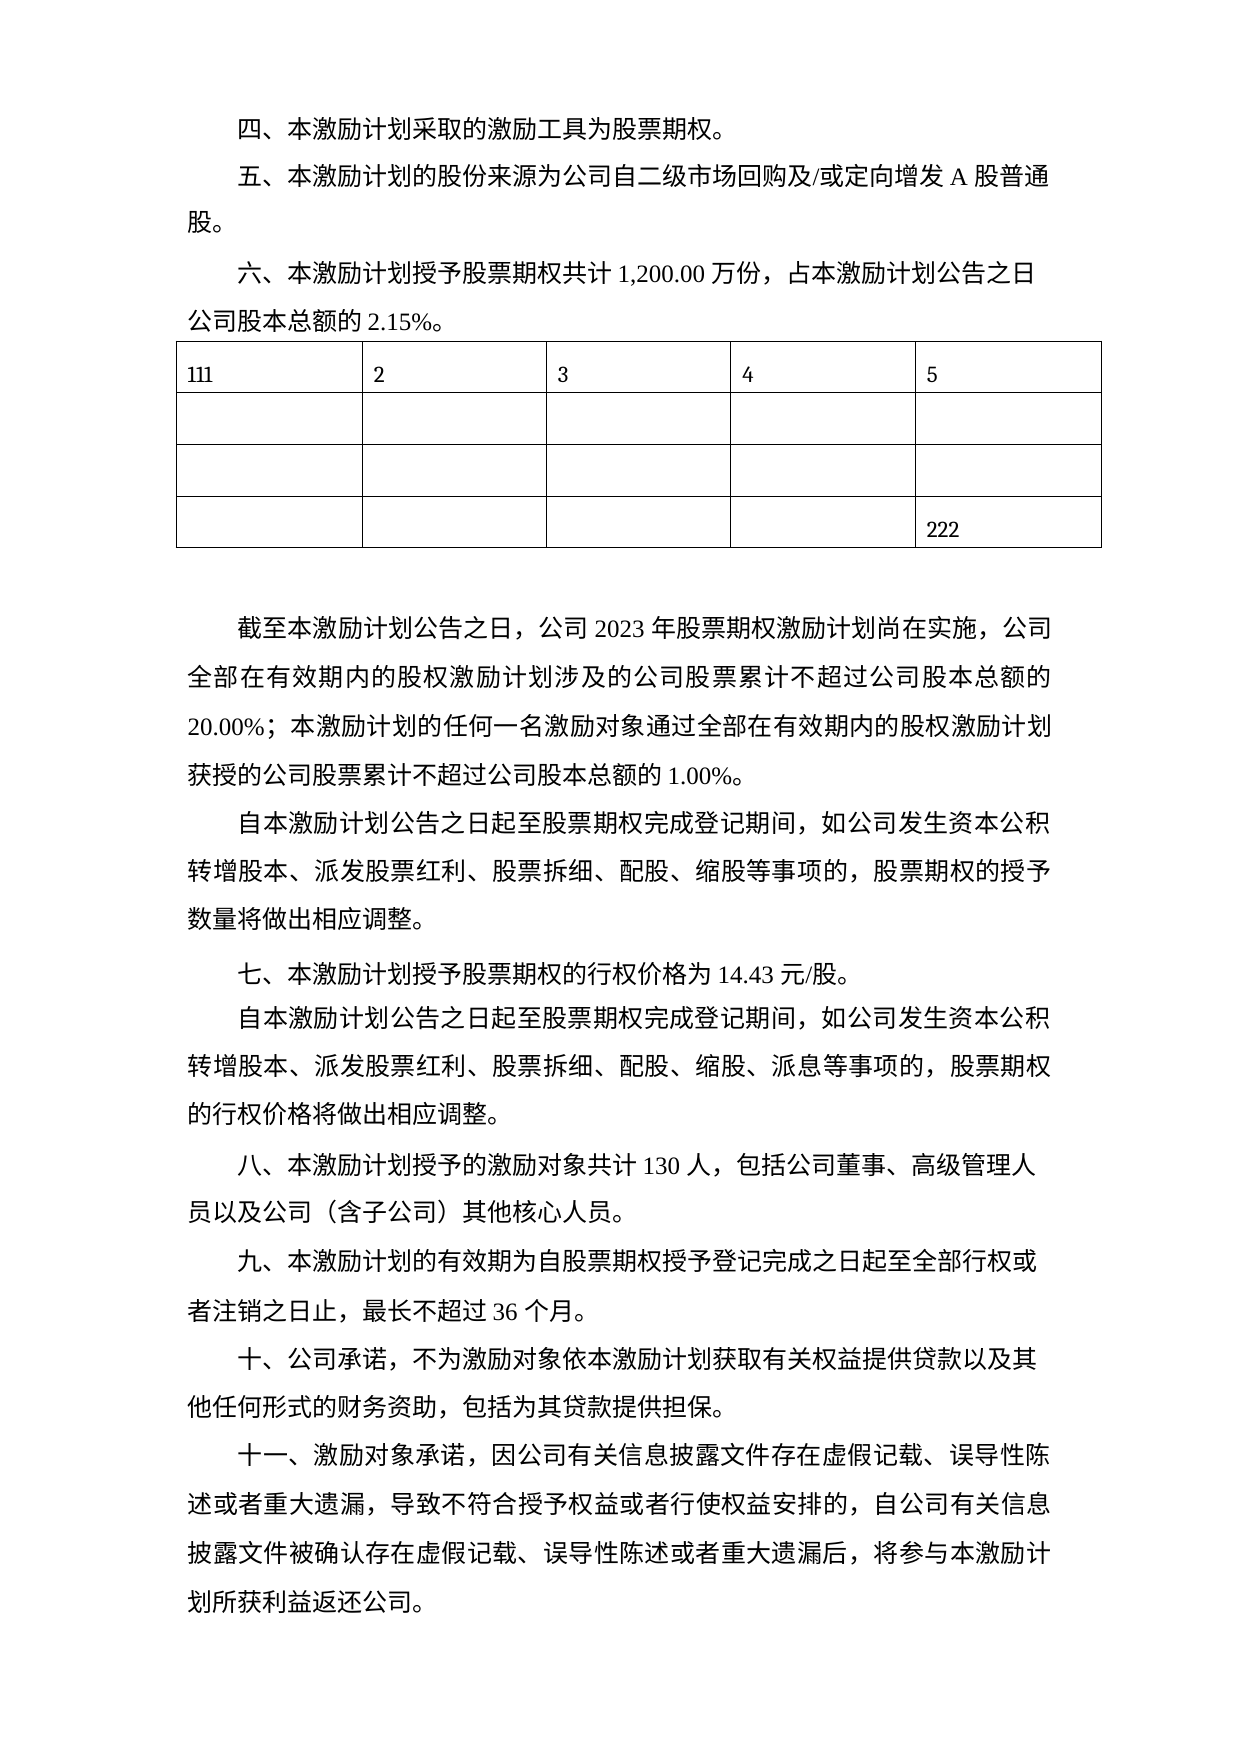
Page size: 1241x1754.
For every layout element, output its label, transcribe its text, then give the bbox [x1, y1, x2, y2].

table_cell [731, 445, 915, 496]
table_cell [363, 393, 546, 444]
table_cell [177, 497, 362, 547]
table_cell [547, 497, 730, 547]
table_header 111 [177, 342, 362, 392]
text 九、本激励计划的有效期为自股票期权授予登记完成之日起至全部行权或者注销之日止，最长不超过36 个月。 [187, 1231, 1060, 1330]
table_cell [547, 393, 730, 444]
table_cell [177, 445, 362, 496]
table_header 4 [731, 342, 915, 392]
text 七、本激励计划授予股票期权的行权价格为14.43 元/股。 [237, 961, 1090, 989]
table_cell [916, 445, 1101, 496]
table_cell [177, 393, 362, 444]
text 四、本激励计划采取的激励工具为股票期权。 [237, 119, 1090, 144]
table_cell [731, 497, 915, 547]
table_cell [363, 497, 546, 547]
table_cell 222 [916, 497, 1101, 547]
text 十一、激励对象承诺，因公司有关信息披露文件存在虚假记载、误导性陈述或者重大遗漏，导致不符合授予权益或者行使权益安排的，自公司有关信息披露文件被确认存在虚假记载、误导性陈述或者重大遗漏后，将参与本激励计划所获利益返还公司。 [187, 1426, 1053, 1621]
text 八、本激励计划授予的激励对象共计130 人，包括公司董事、高级管理人员以及公司（含子公司）其他核心人员。 [187, 1137, 1060, 1231]
table_header 2 [363, 342, 546, 392]
table_cell [916, 393, 1101, 444]
text 十、公司承诺，不为激励对象依本激励计划获取有关权益提供贷款以及其他任何形式的财务资助，包括为其贷款提供担保。 [187, 1330, 1060, 1426]
table_cell [363, 445, 546, 496]
text 截至本激励计划公告之日，公司2023 年股票期权激励计划尚在实施，公司全部在有效期内的股权激励计划涉及的公司股票累计不超过公司股本总额的20.00%；本激励计划的任何一名激励对象通过全部在有效期内的股权激励计划获授的公司股票累计不超过公司股本总额的1.00%。 [187, 599, 1053, 794]
table_cell [731, 393, 915, 444]
text 自本激励计划公告之日起至股票期权完成登记期间，如公司发生资本公积转增股本、派发股票红利、股票拆细、配股、缩股、派息等事项的，股票期权的行权价格将做出相应调整。 [187, 989, 1053, 1133]
table_cell [547, 445, 730, 496]
table_header 3 [547, 342, 730, 392]
text 五、本激励计划的股份来源为公司自二级市场回购及/或定向增发A 股普通股。 [187, 147, 1060, 241]
text 六、本激励计划授予股票期权共计1,200.00 万份，占本激励计划公告之日公司股本总额的2.15%。 [187, 243, 1060, 341]
text 自本激励计划公告之日起至股票期权完成登记期间，如公司发生资本公积转增股本、派发股票红利、股票拆细、配股、缩股等事项的，股票期权的授予数量将做出相应调整。 [187, 794, 1053, 938]
table_header 5 [916, 342, 1101, 392]
